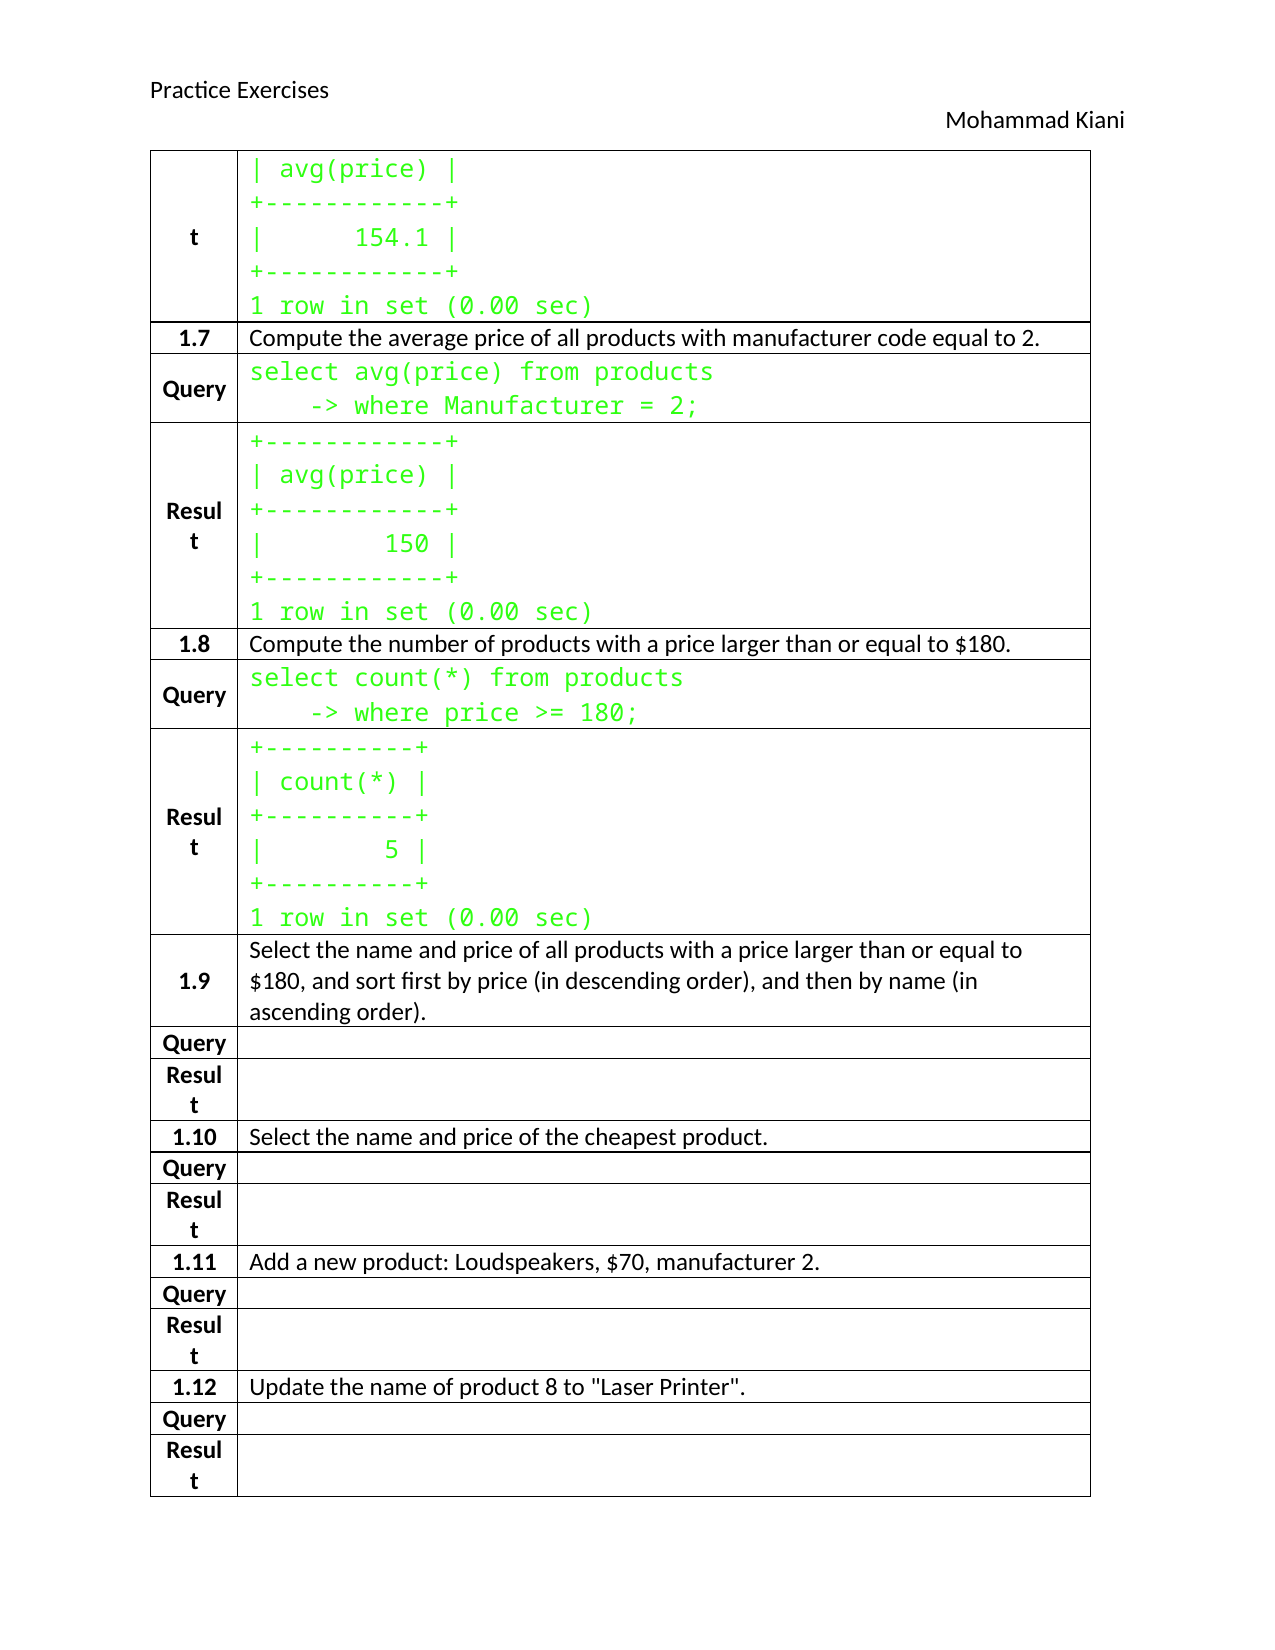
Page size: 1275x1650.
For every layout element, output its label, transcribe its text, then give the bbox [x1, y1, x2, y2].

table_cell Query [151, 1403, 237, 1433]
table_cell 1.9 [151, 935, 237, 1026]
table_cell Result [151, 1309, 237, 1370]
table_cell [238, 1435, 1090, 1496]
table_cell Query [151, 1027, 237, 1058]
table_cell Result [151, 729, 237, 934]
table_cell Add a new product: Loudspeakers, $70, manufacturer 2. [238, 1246, 1090, 1277]
table_cell [238, 1403, 1090, 1433]
table_cell +----------+ | count(*) | +----------+ | 5 | +----------+ 1 row in set (0.00 sec) [238, 729, 1090, 934]
table_cell [238, 1027, 1090, 1058]
table_cell [238, 1184, 1090, 1245]
table_cell Select the name and price of the cheapest product. [238, 1121, 1090, 1151]
table_cell Result [151, 1435, 237, 1496]
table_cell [238, 151, 1090, 321]
table_cell Result [151, 151, 237, 321]
table_cell [238, 1309, 1090, 1370]
table_cell Update the name of product 8 to "Laser Printer". [238, 1371, 1090, 1402]
table_cell [238, 1059, 1090, 1120]
table_cell 1.10 [151, 1121, 237, 1151]
table_cell Result [151, 423, 237, 627]
table_cell [238, 1153, 1090, 1183]
table_cell +------------+ | avg(price) | +------------+ | 150 | +------------+ 1 row in set (0.00 sec) [238, 423, 1090, 627]
table_cell Query [151, 354, 237, 422]
table_cell Result [151, 1184, 237, 1245]
table_cell 1.11 [151, 1246, 237, 1277]
table_cell Select the name and price of all products with a price larger than or equal to $180, and sort first by price (in descending order), and then by name (in ascending order). [238, 935, 1090, 1026]
table_cell Query [151, 660, 237, 728]
table_cell select count(*) from products -> where price >= 180; [238, 660, 1090, 728]
table_cell Compute the average price of all products with manufacturer code equal to 2. [238, 323, 1090, 353]
table_cell Compute the number of products with a price larger than or equal to $180. [238, 629, 1090, 659]
table_cell select avg(price) from products -> where Manufacturer = 2; [238, 354, 1090, 422]
table_cell 1.7 [151, 323, 237, 353]
table_cell Query [151, 1153, 237, 1183]
table_cell Result [151, 1059, 237, 1120]
table_cell 1.12 [151, 1371, 237, 1402]
table_cell Query [151, 1278, 237, 1308]
table_cell [238, 1278, 1090, 1308]
table_cell 1.8 [151, 629, 237, 659]
